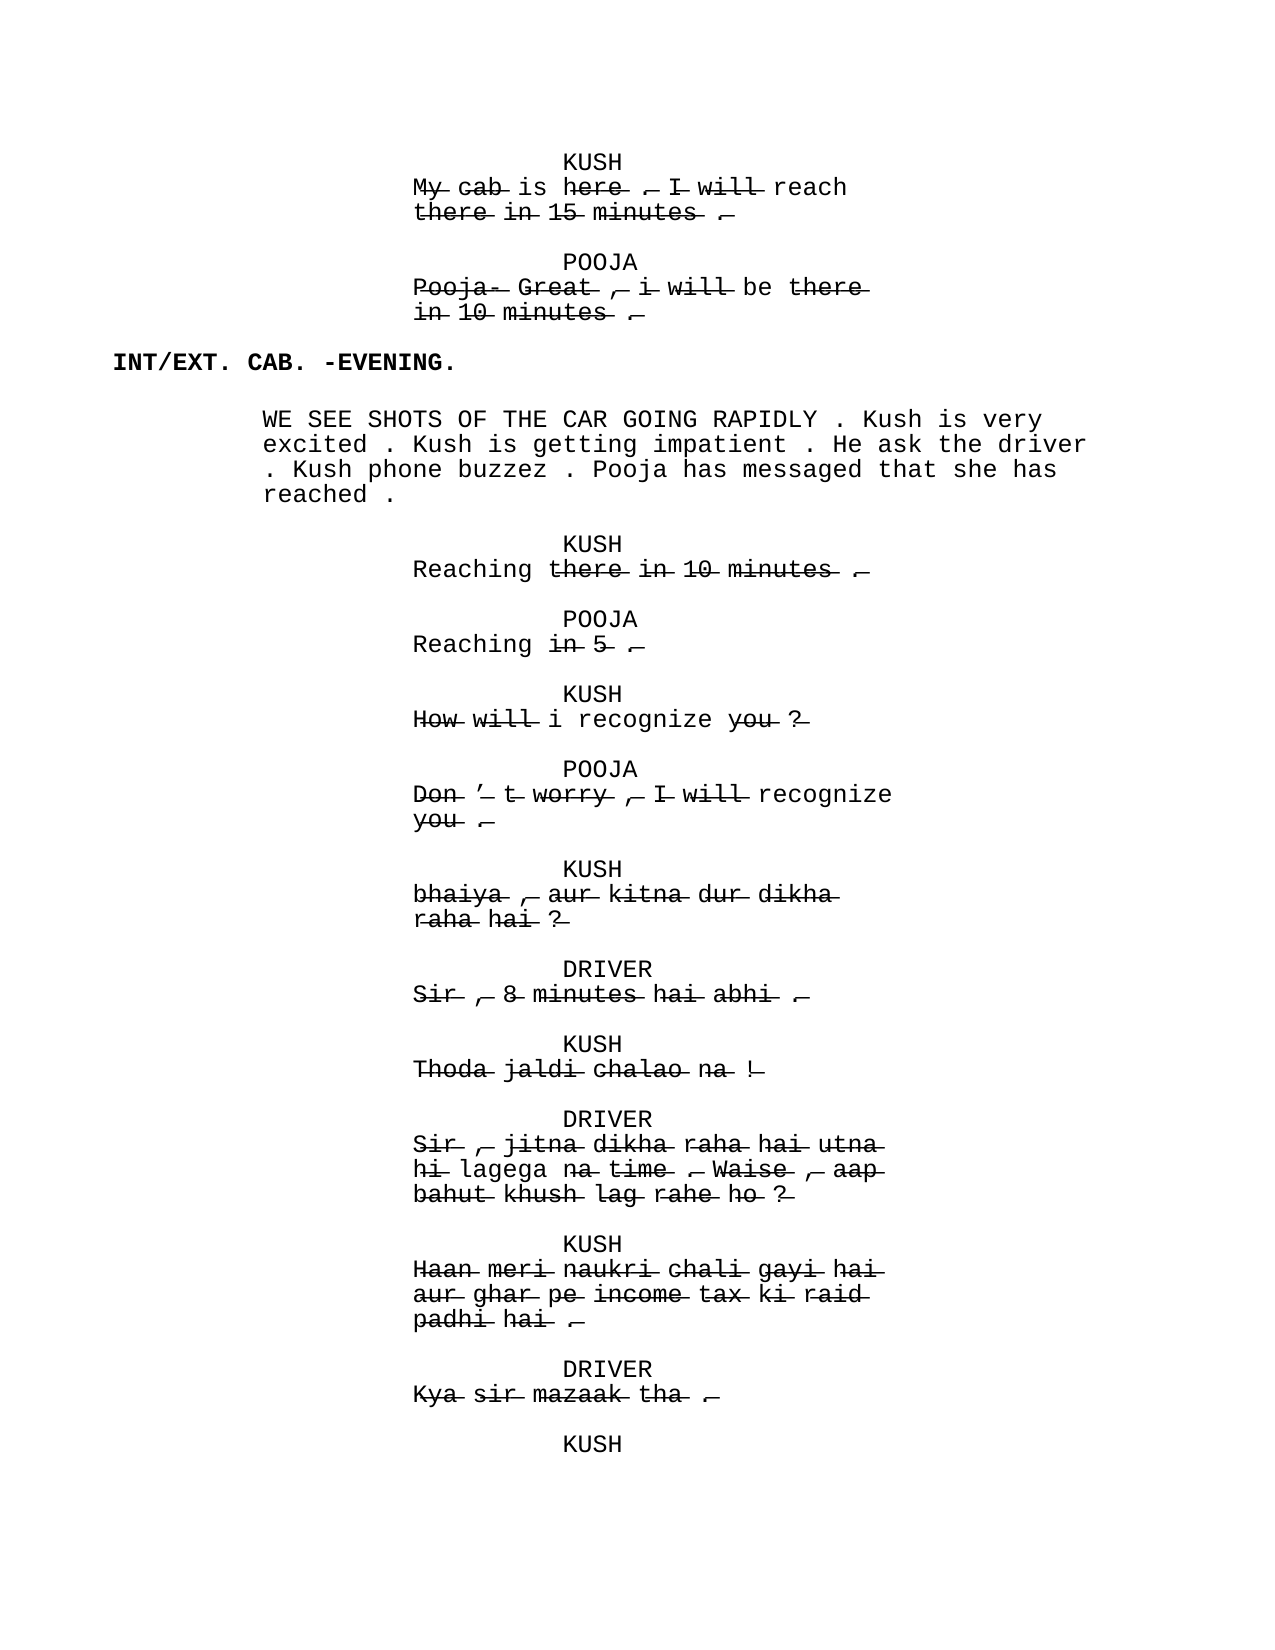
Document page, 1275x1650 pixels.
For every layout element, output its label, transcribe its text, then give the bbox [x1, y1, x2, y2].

text POOJA [562, 757, 1087, 782]
text KUSH [562, 857, 1087, 882]
text T̶h̶o̶d̶a̶ j̶a̶l̶d̶i̶ c̶h̶a̶l̶a̶o̶ n̶a̶ !̶ [412, 1057, 900, 1082]
text INT/EXT. CAB. -EVENING. [112, 350, 1087, 378]
text KUSH [562, 1432, 1087, 1457]
text S̶i̶r̶ ,̶ j̶i̶t̶n̶a̶ d̶i̶k̶h̶a̶ r̶a̶h̶a̶ h̶a̶i̶ u̶t̶n̶a̶ h̶i̶ lagega n̶a̶ t̶i̶m̶e̶ .̶ W̶a̶i̶s̶e̶ ,̶ a̶a̶p̶ b̶a̶h̶u̶t̶ k̶h̶u̶s̶h̶ l̶a̶g̶ r̶a̶h̶e̶ h̶o̶ ?̶ [412, 1132, 900, 1207]
text KUSH [562, 150, 1087, 175]
text P̶o̶o̶j̶a̶-̶ G̶r̶e̶a̶t̶ ,̶ i̶ w̶i̶l̶l̶ be t̶h̶e̶r̶e̶ i̶n̶ 1̶0̶ m̶i̶n̶u̶t̶e̶s̶ .̶ [412, 275, 900, 325]
text KUSH [562, 1032, 1087, 1057]
text H̶a̶a̶n̶ m̶e̶r̶i̶ n̶a̶u̶k̶r̶i̶ c̶h̶a̶l̶i̶ g̶a̶y̶i̶ h̶a̶i̶ a̶u̶r̶ g̶h̶a̶r̶ p̶e̶ i̶n̶c̶o̶m̶e̶ t̶a̶x̶ k̶i̶ r̶a̶i̶d̶ p̶a̶d̶h̶i̶ h̶a̶i̶ .̶ [412, 1257, 900, 1332]
text b̶h̶a̶i̶y̶a̶ ,̶ a̶u̶r̶ k̶i̶t̶n̶a̶ d̶u̶r̶ d̶i̶k̶h̶a̶ r̶a̶h̶a̶ h̶a̶i̶ ?̶ [412, 882, 900, 932]
text H̶o̶w̶ w̶i̶l̶l̶ i recognize y̶o̶u̶ ?̶ [412, 707, 900, 732]
text Reaching t̶h̶e̶r̶e̶ i̶n̶ 1̶0̶ m̶i̶n̶u̶t̶e̶s̶ .̶ [412, 557, 900, 582]
text M̶y̶ c̶a̶b̶ is h̶e̶r̶e̶ .̶ I̶ w̶i̶l̶l̶ reach t̶h̶e̶r̶e̶ i̶n̶ 1̶5̶ m̶i̶n̶u̶t̶e̶s̶ .̶ [412, 175, 900, 225]
text D̶o̶n̶ ’̶ t̶ w̶o̶r̶r̶y̶ ,̶ I̶ w̶i̶l̶l̶ recognize y̶o̶u̶ .̶ [412, 782, 900, 832]
text POOJA [562, 607, 1087, 632]
text S̶i̶r̶ ,̶ 8̶ m̶i̶n̶u̶t̶e̶s̶ h̶a̶i̶ a̶b̶h̶i̶ .̶ [412, 982, 900, 1007]
text KUSH [562, 682, 1087, 707]
text DRIVER [562, 1357, 1087, 1382]
text POOJA [562, 250, 1087, 275]
text DRIVER [562, 1107, 1087, 1132]
text WE SEE SHOTS OF THE CAR GOING RAPIDLY . Kush is very excited . Kush is getting impatient . He ask the driver . Kush phone buzzez . Pooja has messaged that she has reached . [262, 407, 1087, 507]
text KUSH [562, 1232, 1087, 1257]
text KUSH [562, 532, 1087, 557]
text Reaching i̶n̶ 5̶ .̶ [412, 632, 900, 657]
text K̶y̶a̶ s̶i̶r̶ m̶a̶z̶a̶a̶k̶ t̶h̶a̶ .̶ [412, 1382, 900, 1407]
text DRIVER [562, 957, 1087, 982]
